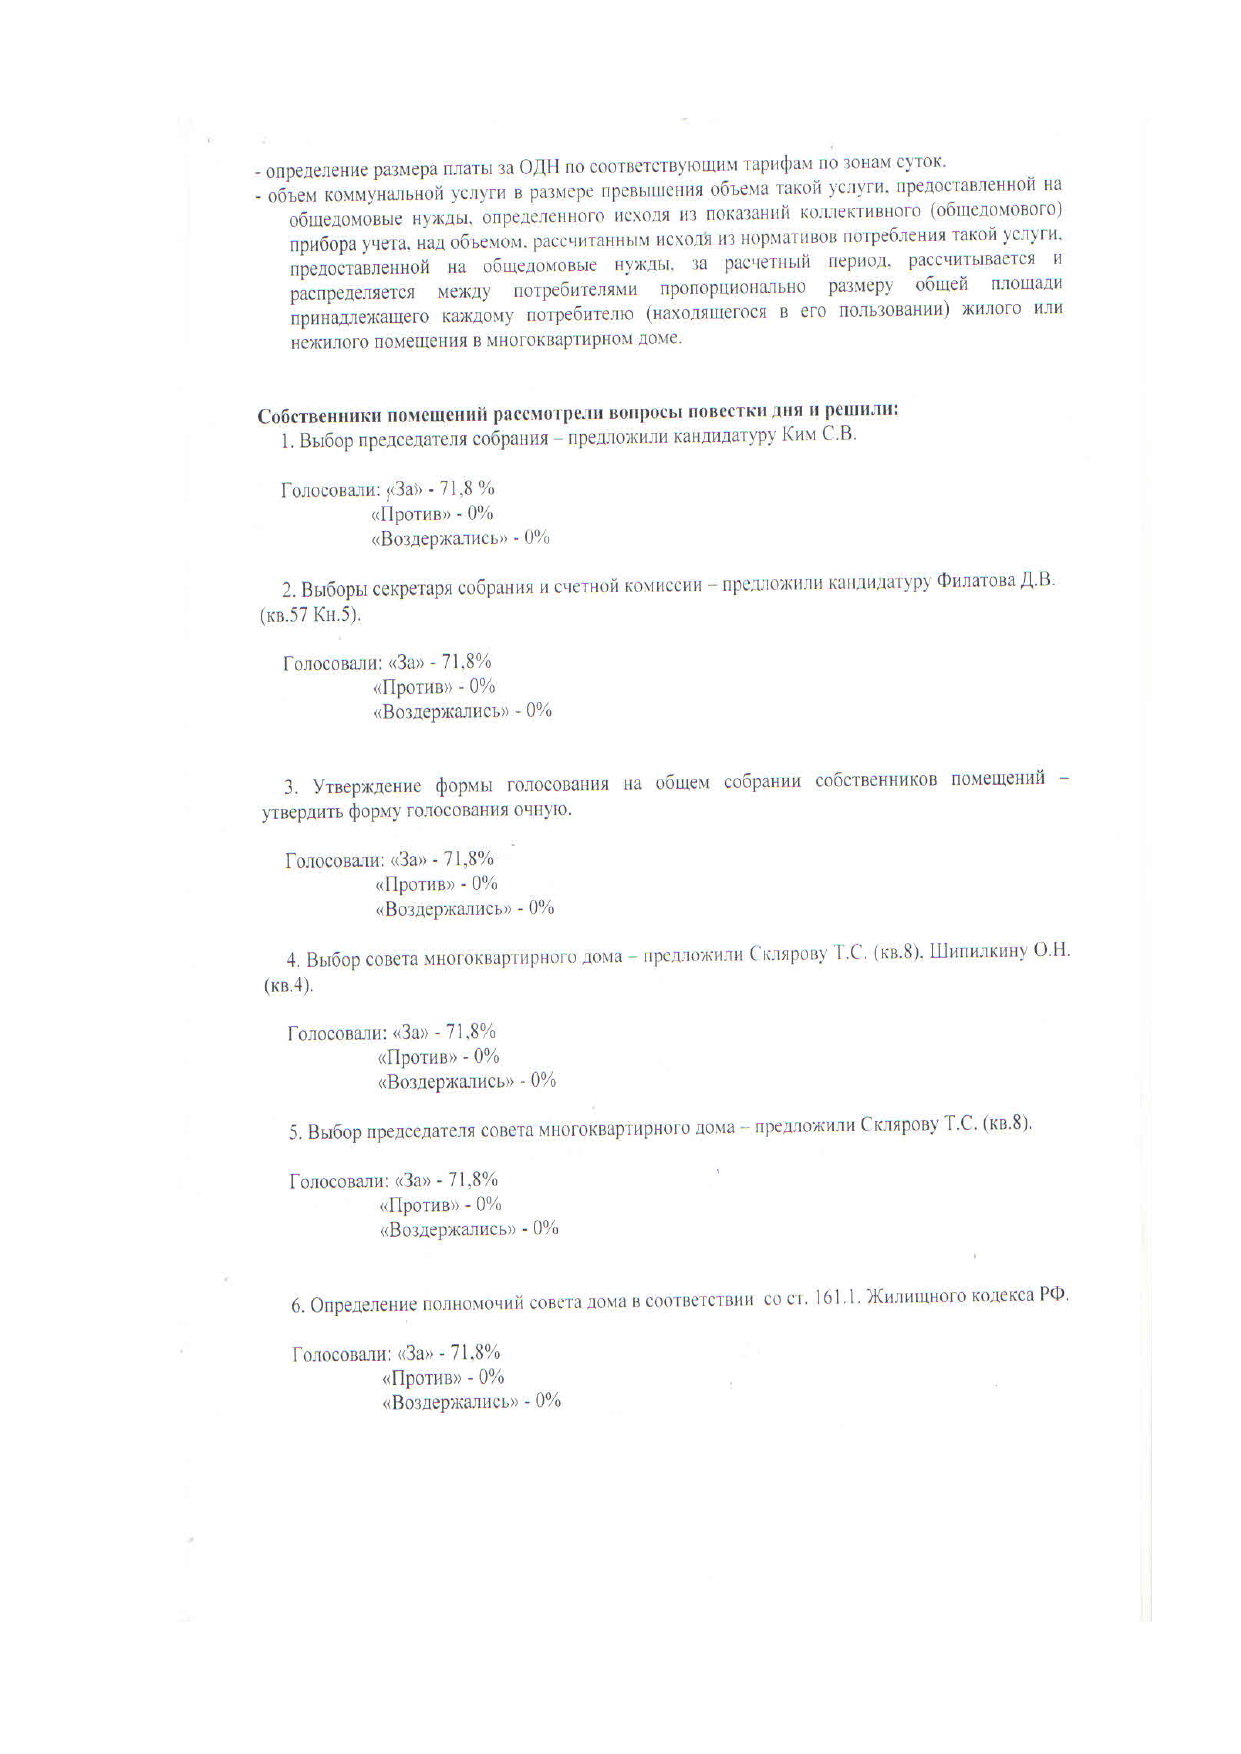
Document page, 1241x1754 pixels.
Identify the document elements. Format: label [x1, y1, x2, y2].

picture [177, 118, 1152, 1622]
